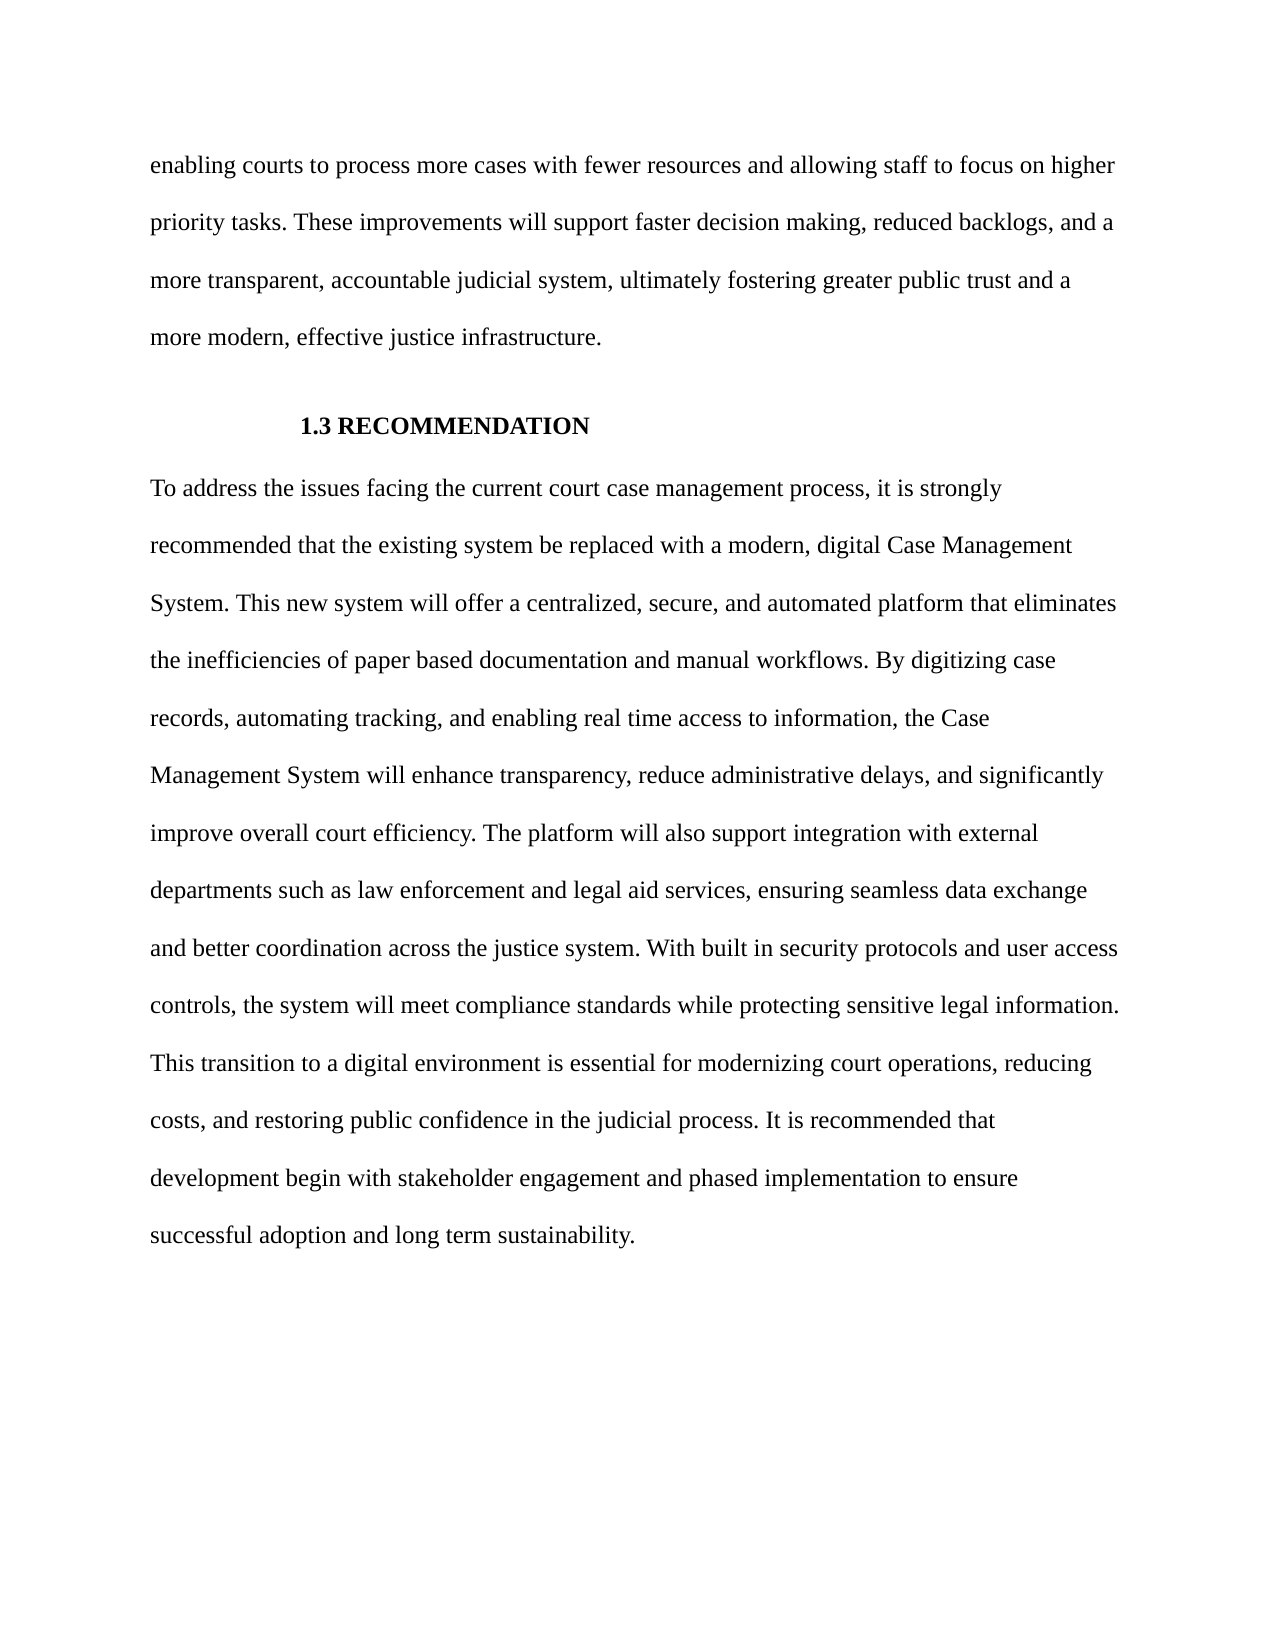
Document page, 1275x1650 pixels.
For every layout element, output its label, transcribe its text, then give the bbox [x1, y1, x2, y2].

text To address the issues facing the current court case management process, it is strongly recommended that the existing system be replaced with a modern, digital Case Management System. This new system will offer a centralized, secure, and automated platform that eliminates the inefficiencies of paper based documentation and manual workflows. By digitizing case records, automating tracking, and enabling real time access to information, the Case Management System will enhance transparency, reduce administrative delays, and significantly improve overall court efficiency. The platform will also support integration with external departments such as law enforcement and legal aid services, ensuring seamless data exchange and better coordination across the justice system. With built in security protocols and user access controls, the system will meet compliance standards while protecting sensitive legal information. This transition to a digital environment is essential for modernizing court operations, reducing costs, and restoring public confidence in the judicial process. It is recommended that development begin with stakeholder engagement and phased implementation to ensure successful adoption and long term sustainability. [150, 473, 1125, 1249]
list RECOMMENDATION [300, 411, 1125, 440]
